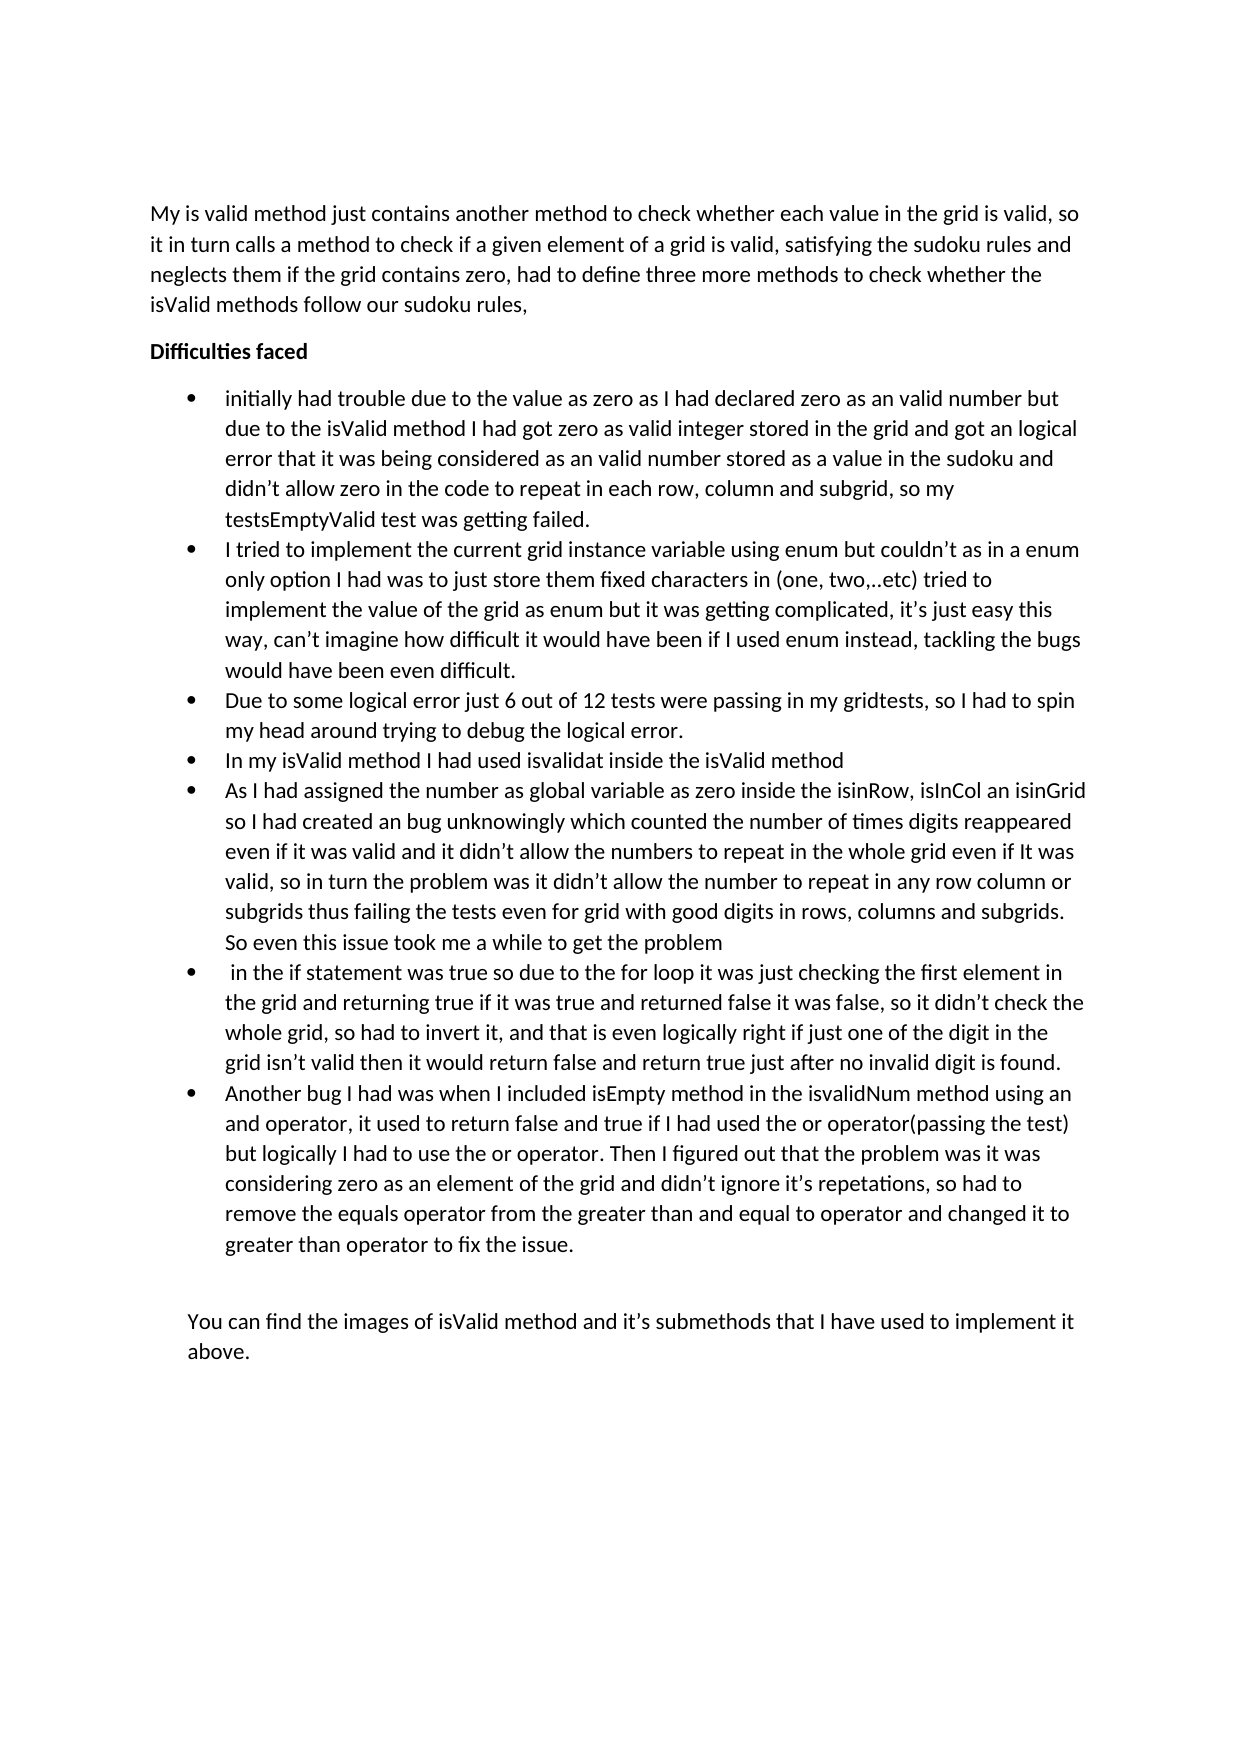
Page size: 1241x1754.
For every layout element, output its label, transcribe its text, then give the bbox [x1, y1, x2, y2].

list in the if statement was true so due to the for loop it was just checking the first element in the grid and returning true if it was true and returned false it was false, so it didn’t check the whole grid, so had to invert it, and that is even logically right if just one of the digit in the grid isn’t valid then it would return false and return true just after no invalid digit is found. [187, 958, 1090, 1077]
list Another bug I had was when I included isEmpty method in the isvalidNum method using an and operator, it used to return false and true if I had used the or operator(passing the test) but logically I had to use the or operator. Then I figured out that the problem was it was considering zero as an element of the grid and didn’t ignore it’s repetations, so had to remove the equals operator from the greater than and equal to operator and changed it to greater than operator to fix the issue. [187, 1079, 1090, 1258]
list Due to some logical error just 6 out of 12 tests were passing in my gridtests, so I had to spin my head around trying to debug the logical error. [187, 686, 1090, 744]
text Difficulties faced [150, 337, 1090, 365]
list In my isValid method I had used isvalidat inside the isValid method [187, 746, 1090, 774]
list initially had trouble due to the value as zero as I had declared zero as an valid number but due to the isValid method I had got zero as valid integer stored in the grid and got an logical error that it was being considered as an valid number stored as a value in the sudoku and didn’t allow zero in the code to repeat in each row, column and subgrid, so my testsEmptyValid test was getting failed. [187, 384, 1090, 533]
list As I had assigned the number as global variable as zero inside the isinRow, isInCol an isinGrid so I had created an bug unknowingly which counted the number of times digits reappeared even if it was valid and it didn’t allow the numbers to repeat in the whole grid even if It was valid, so in turn the problem was it didn’t allow the number to repeat in any row column or subgrids thus failing the tests even for grid with good digits in rows, columns and subgrids. So even this issue took me a while to get the problem [187, 777, 1090, 956]
list I tried to implement the current grid instance variable using enum but couldn’t as in a enum only option I had was to just store them fixed characters in (one, two,..etc) tried to implement the value of the grid as enum but it was getting complicated, it’s just easy this way, can’t imagine how difficult it would have been if I used enum instead, tackling the bugs would have been even difficult. [187, 535, 1090, 684]
text You can find the images of isValid method and it’s submethods that I have used to implement it above. [187, 1307, 1090, 1365]
text My is valid method just contains another method to check whether each value in the grid is valid, so it in turn calls a method to check if a given element of a grid is valid, satisfying the sudoku rules and neglects them if the grid contains zero, had to define three more methods to check whether the isValid methods follow our sudoku rules, [150, 199, 1090, 318]
